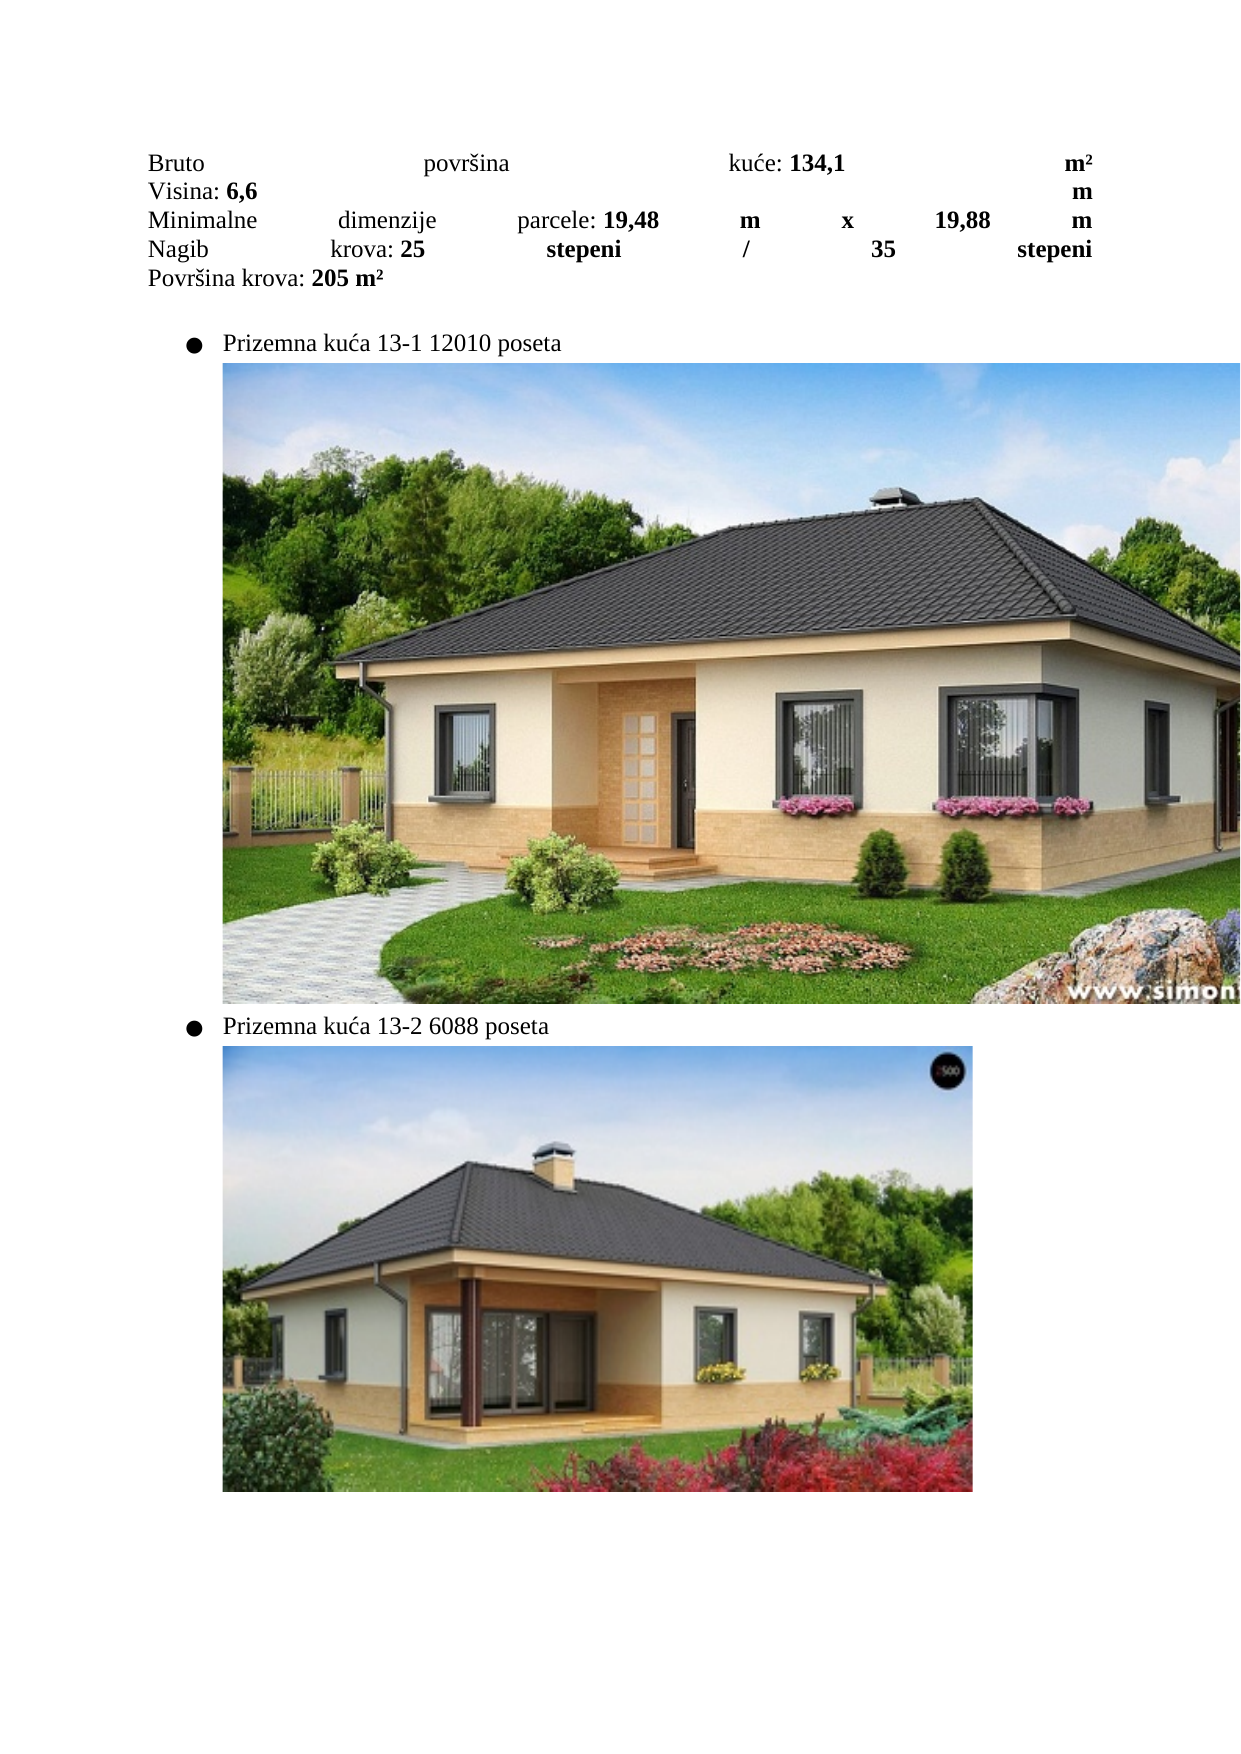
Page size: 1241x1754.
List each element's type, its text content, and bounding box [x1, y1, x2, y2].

picture [222, 1046, 973, 1492]
text Bruto površina kuće: 134,1 m² Visina: 6,6 m Minimalne dimenzije parcele: 19,48 m x 19,88 m Nagib krova: 25 stepeni / 35 stepeni Površina krova: 205 m² [148, 148, 1093, 291]
picture [222, 363, 1241, 1004]
